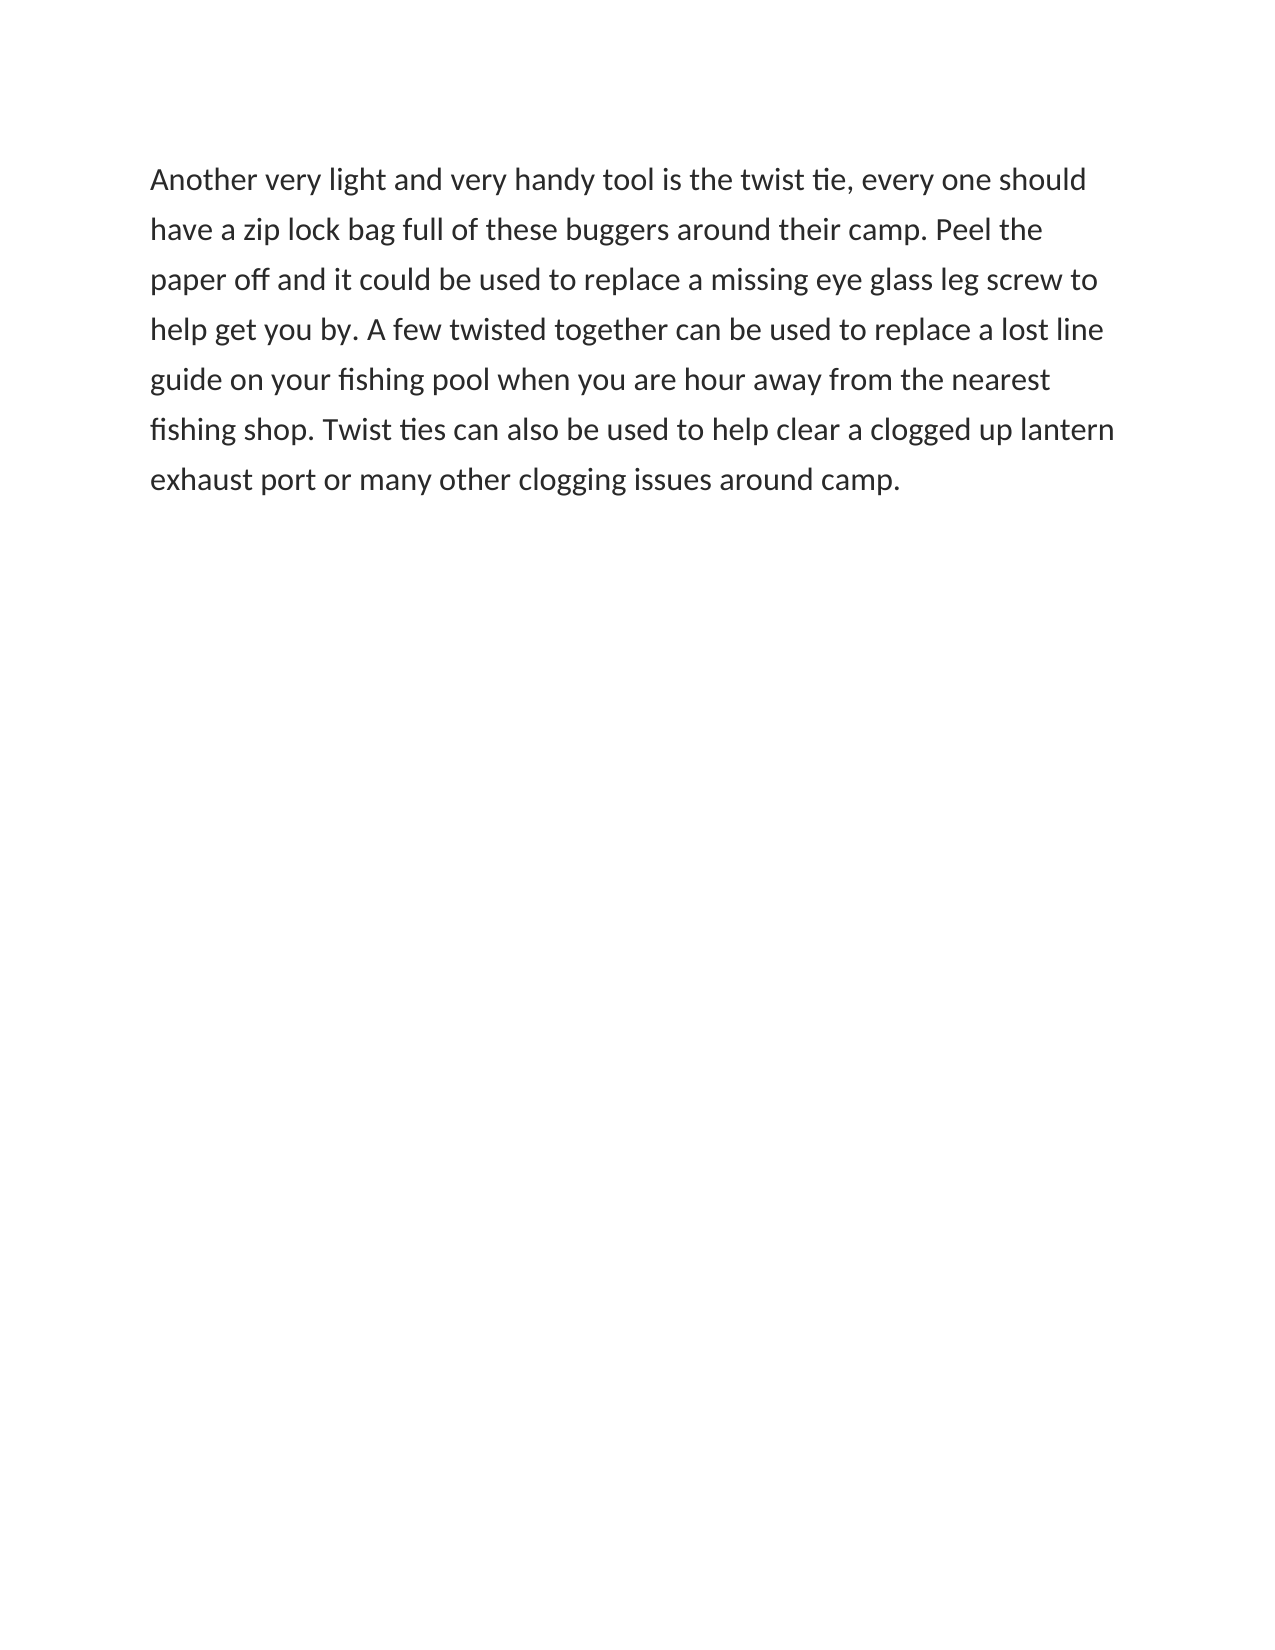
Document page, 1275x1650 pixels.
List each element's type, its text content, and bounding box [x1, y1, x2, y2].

text Another very light and very handy tool is the twist tie, every one should have a zip lock bag full of these buggers around their camp. Peel the paper off and it could be used to replace a missing eye glass leg screw to help get you by. A few twisted together can be used to replace a lost line guide on your fishing pool when you are hour away from the nearest fishing shop. Twist ties can also be used to help clear a clogged up lantern exhaust port or many other clogging issues around camp. [150, 150, 1125, 500]
